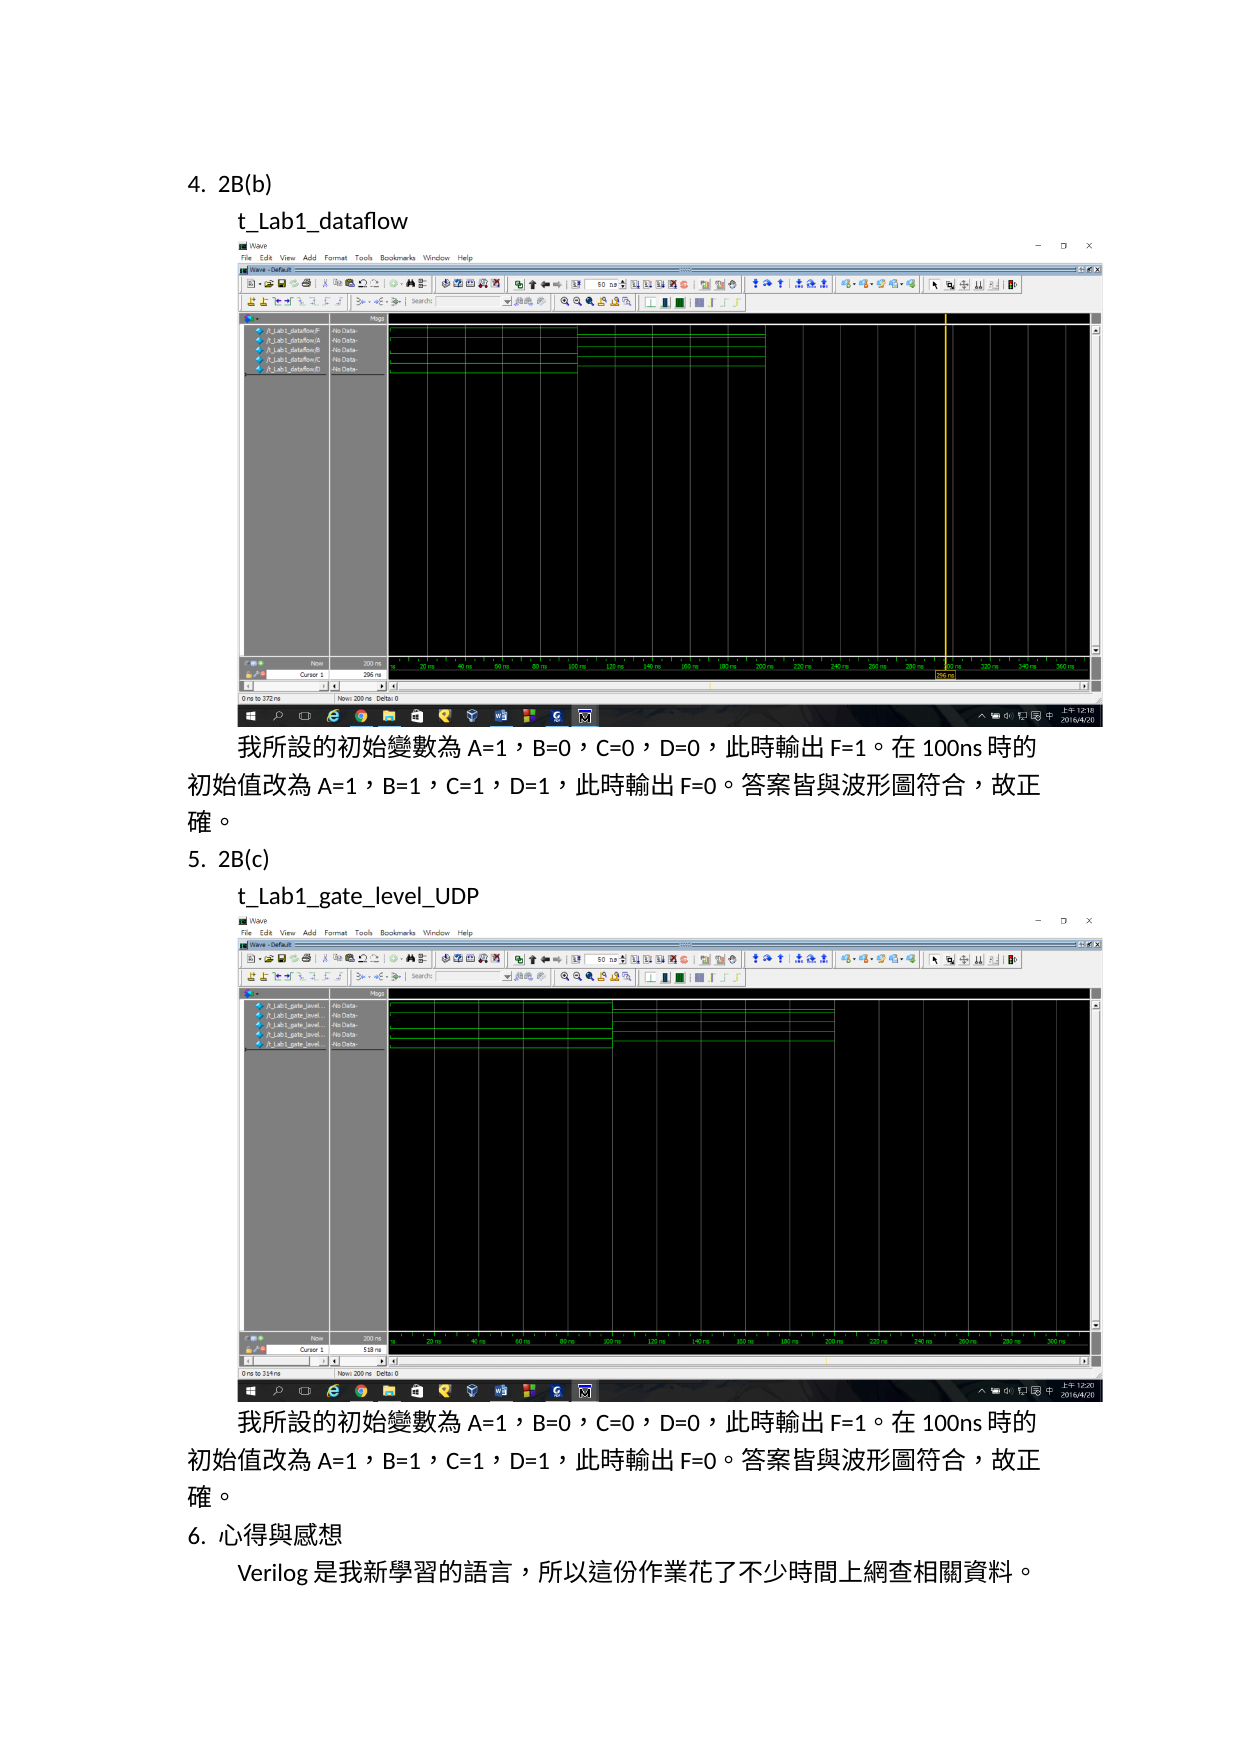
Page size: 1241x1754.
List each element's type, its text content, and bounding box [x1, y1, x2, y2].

text 我所設的初始變數為A=1，B=0，C=0，D=0，此時輸出F=1。在100ns時的初始值改為A=1，B=1，C=1，D=1，此時輸出F=0。答案皆與波形圖符合，故正確。 [187, 1402, 1053, 1514]
text 4. 2B(b) [187, 164, 1053, 202]
text 5. 2B(c) [187, 839, 1053, 877]
picture [237, 914, 1103, 1402]
picture [237, 239, 1103, 727]
text 6. 心得與感想 [187, 1514, 1053, 1552]
text t_Lab1_gate_level_UDP [237, 877, 1053, 914]
text t_Lab1_dataflow [237, 202, 1053, 239]
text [187, 1552, 1053, 1589]
text 我所設的初始變數為A=1，B=0，C=0，D=0，此時輸出F=1。在100ns時的初始值改為A=1，B=1，C=1，D=1，此時輸出F=0。答案皆與波形圖符合，故正確。 [187, 727, 1053, 839]
